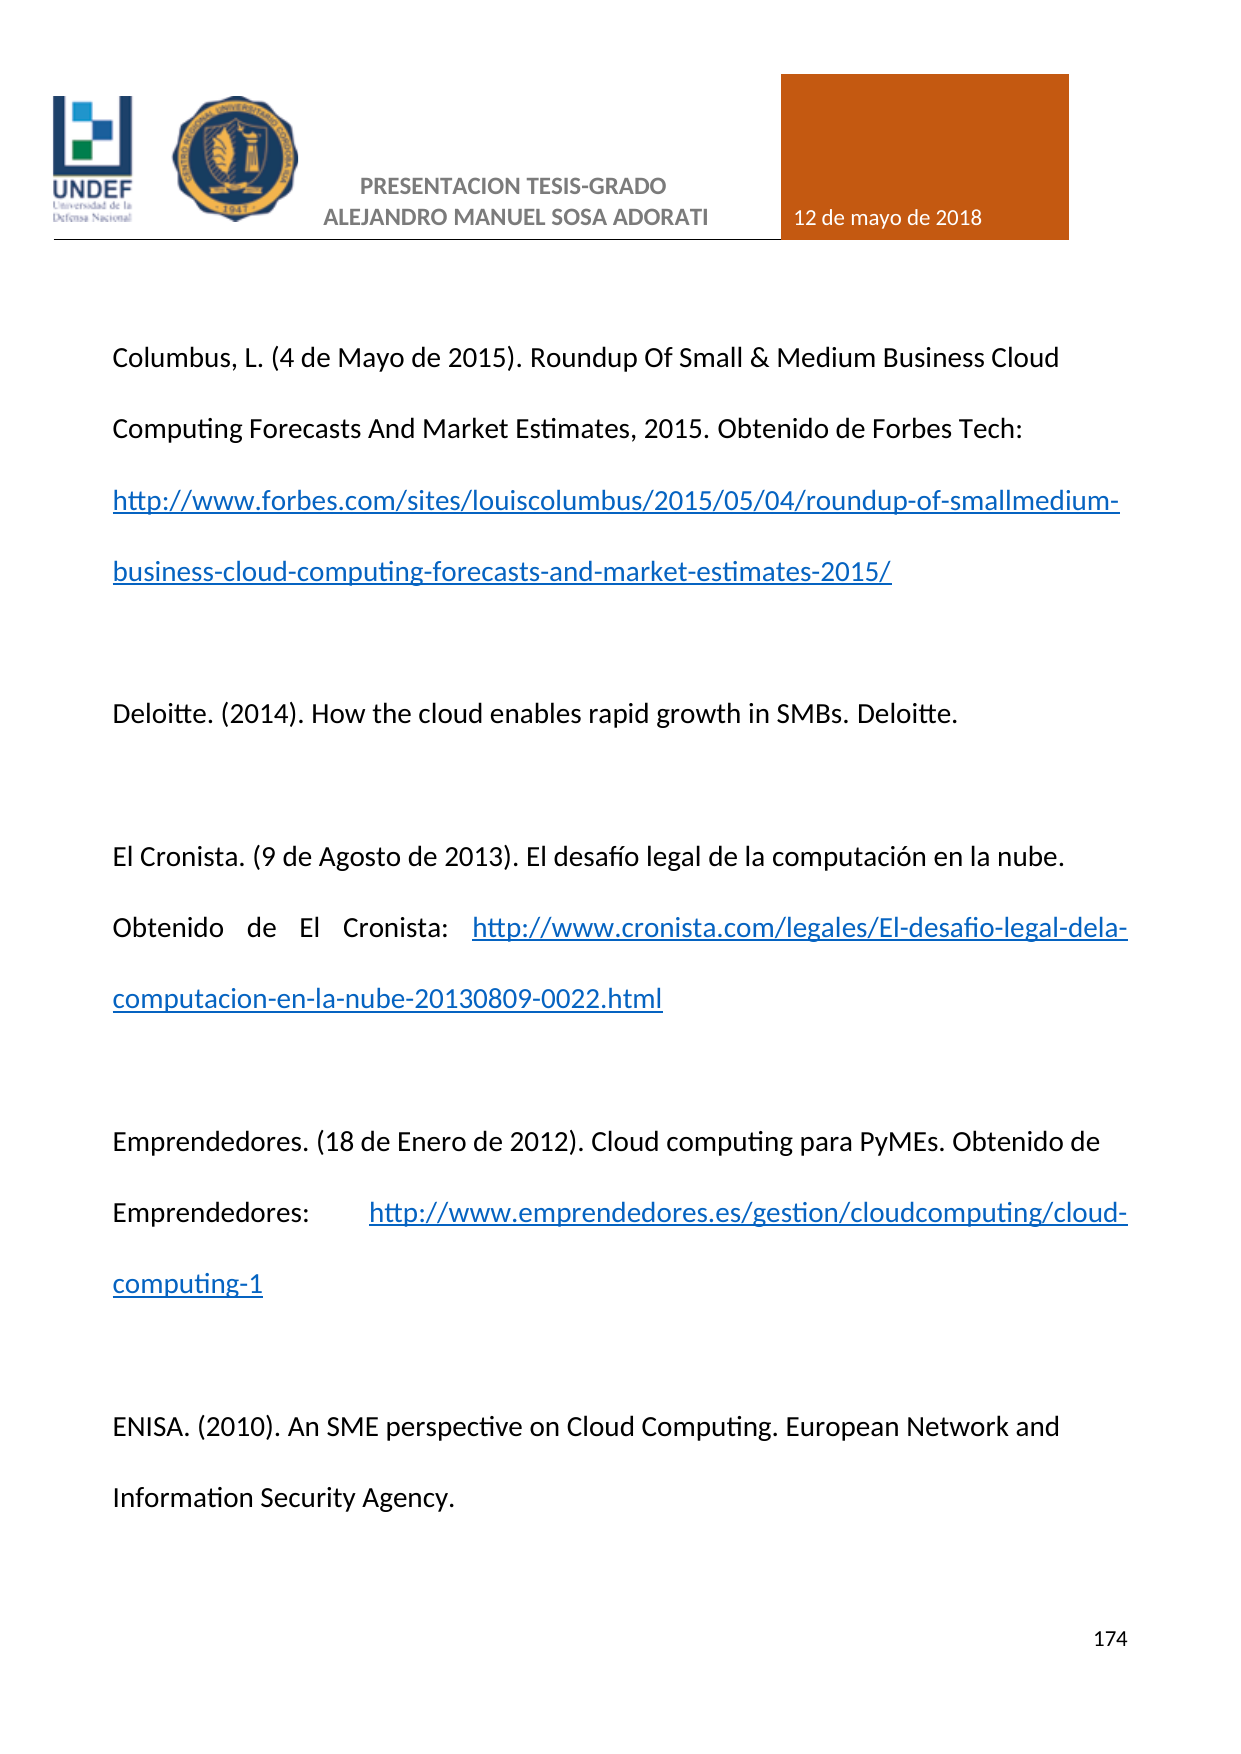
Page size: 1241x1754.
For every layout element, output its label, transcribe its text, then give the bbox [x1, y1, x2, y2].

text Columbus, L. (4 de Mayo de 2015). Roundup Of Small & Medium Business Cloud [112, 339, 1128, 375]
text Emprendedores. (18 de Enero de 2012). Cloud computing para PyMEs. Obtenido de [112, 1123, 1128, 1158]
picture [52, 96, 299, 222]
text Obtenido de El Cronista: http://www.cronista.com/legales/El-desafio-legal-dela-computacion-en-la-nube-20130809-0022.html [112, 909, 1128, 1016]
text Computing Forecasts And Market Estimates, 2015. Obtenido de Forbes Tech: [112, 410, 1128, 446]
text Deloitte. (2014). How the cloud enables rapid growth in SMBs. Deloitte. [112, 695, 1128, 731]
text http://www.forbes.com/sites/louiscolumbus/2015/05/04/roundup-of-smallmedium-business-cloud-computing-forecasts-and-market-estimates-2015/ [112, 482, 1128, 588]
text Emprendedores: http://www.emprendedores.es/gestion/cloudcomputing/cloud-computing-1 [112, 1194, 1128, 1301]
text El Cronista. (9 de Agosto de 2013). El desafío legal de la computación en la nube. [112, 838, 1128, 873]
text ENISA. (2010). An SME perspective on Cloud Computing. European Network and [112, 1408, 1128, 1443]
text Information Security Agency. [112, 1479, 1128, 1515]
